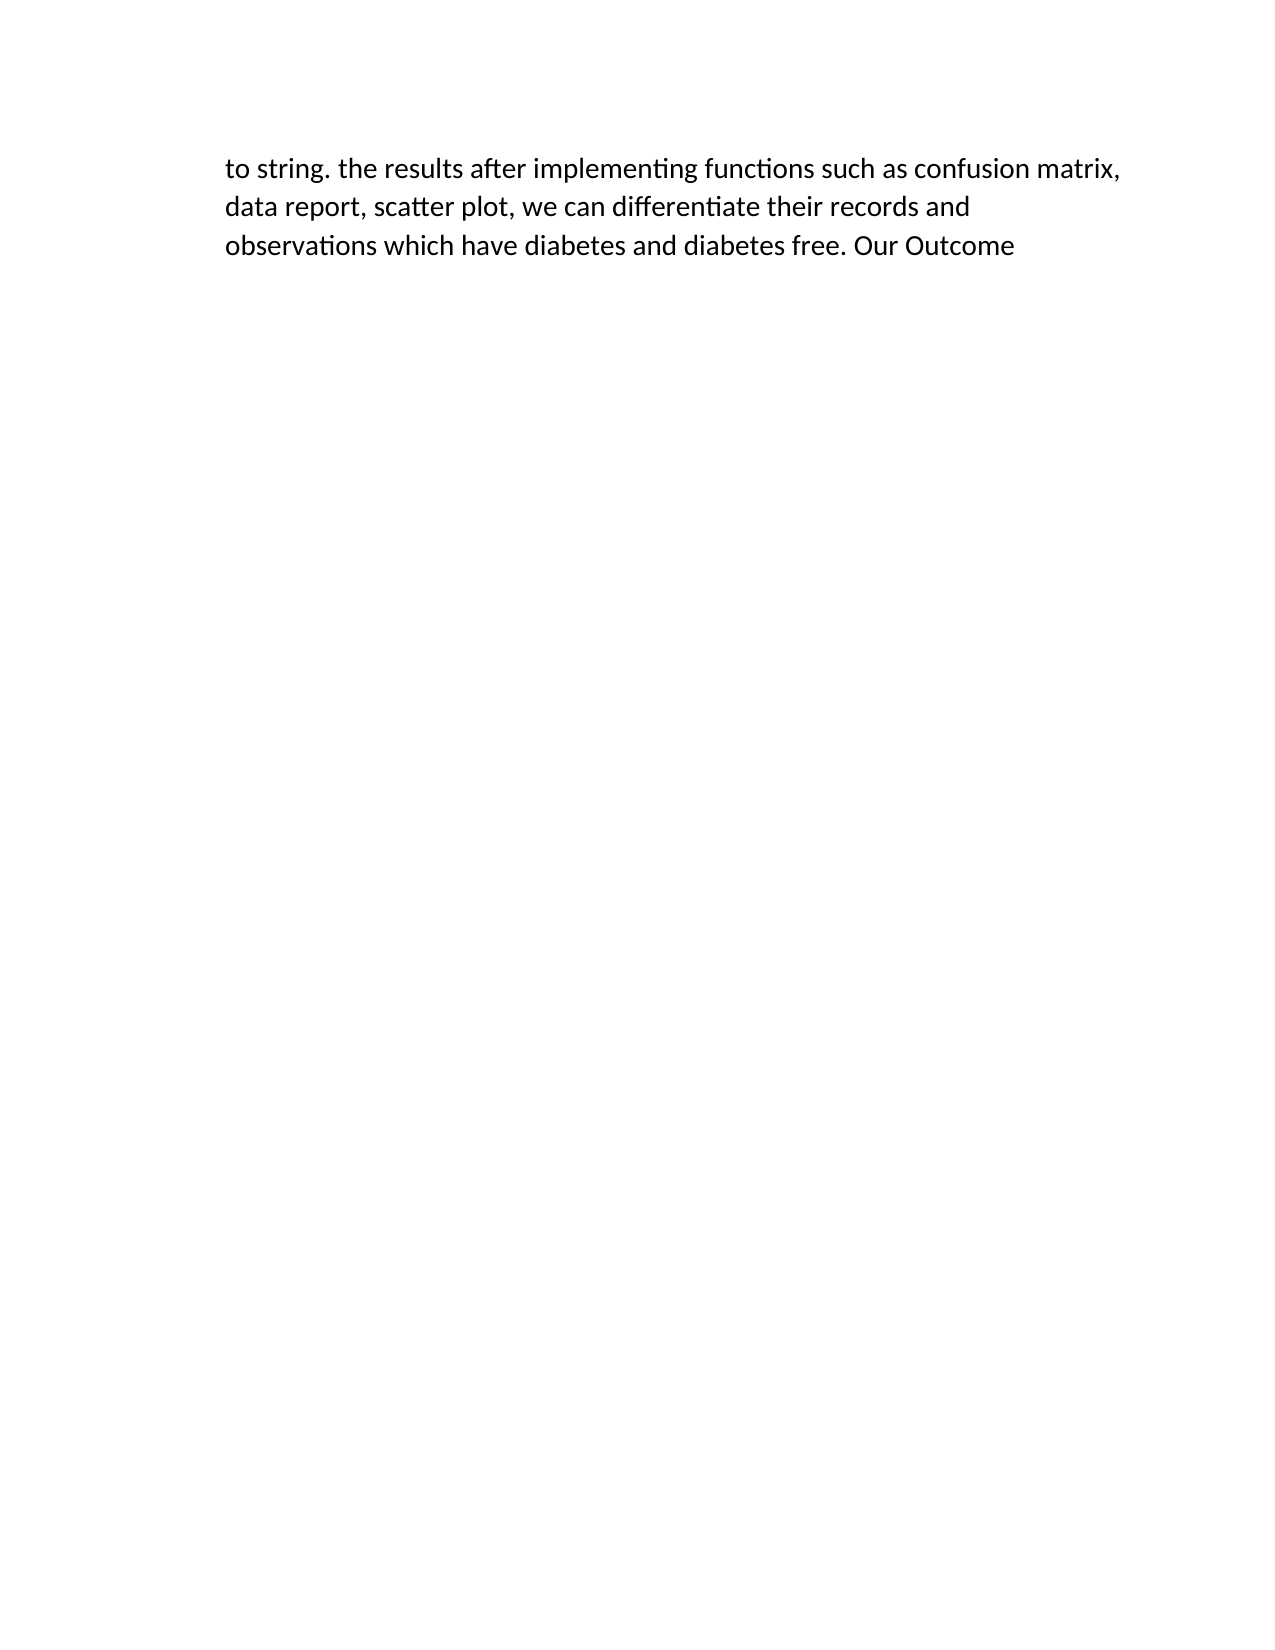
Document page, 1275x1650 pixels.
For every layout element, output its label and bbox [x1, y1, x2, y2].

list [225, 150, 1125, 262]
